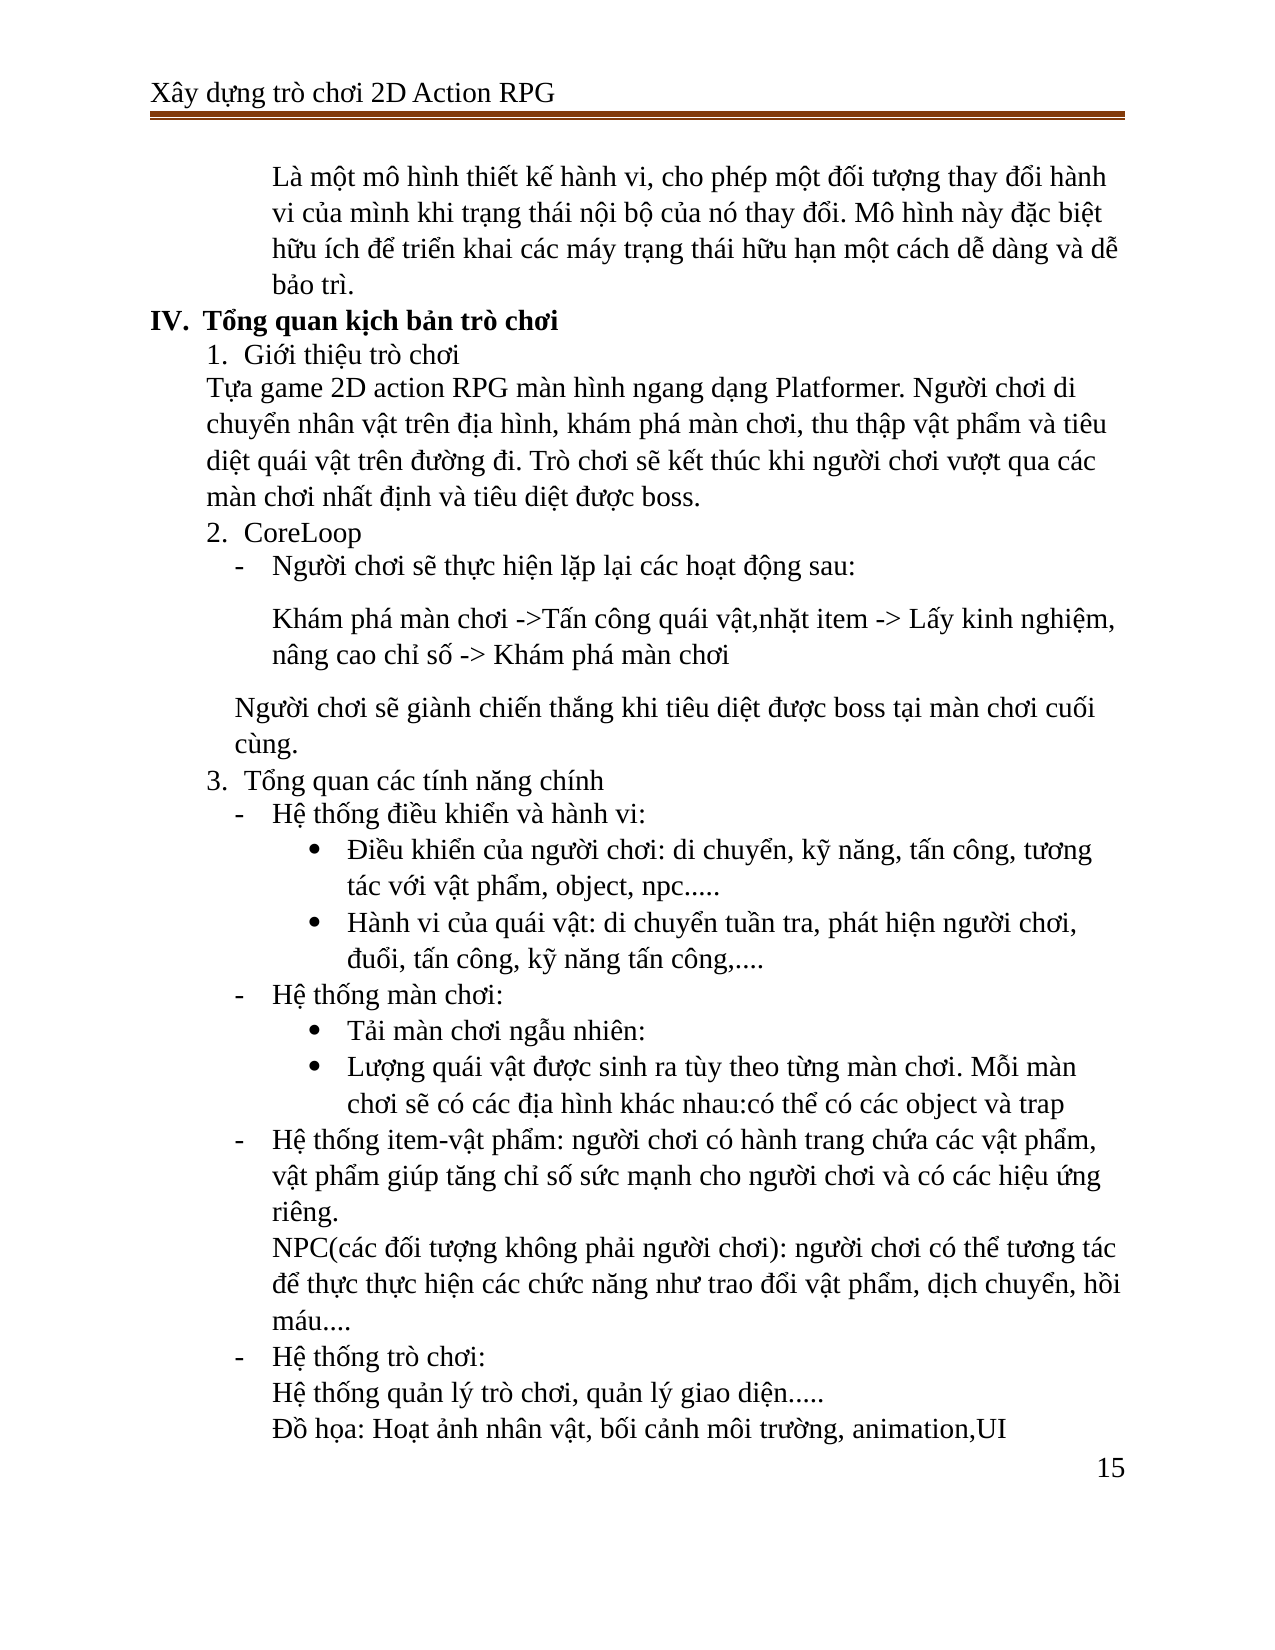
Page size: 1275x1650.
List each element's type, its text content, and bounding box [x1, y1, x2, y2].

list Người chơi sẽ thực hiện lặp lại các hoạt động sau: [234, 548, 1125, 582]
list Hệ thống trò chơi: [234, 1339, 1125, 1372]
text Người chơi sẽ giành chiến thắng khi tiêu diệt được boss tại màn chơi cuối cùng. [234, 690, 1125, 760]
list Giới thiệu trò chơi [206, 337, 1125, 370]
list Hệ thống item-vật phẩm: người chơi có hành trang chứa các vật phẩm, vật phẩm giúp tăng chỉ số sức mạnh cho người chơi và có các hiệu ứng riêng. [234, 1122, 1125, 1228]
list Điều khiển của người chơi: di chuyển, kỹ năng, tấn công, tương tác với vật phẩm, object, npc..... [309, 832, 1125, 902]
list Tổng quan các tính năng chính [206, 763, 1125, 796]
text Tựa game 2D action RPG màn hình ngang dạng Platformer. Người chơi di chuyển nhân vật trên địa hình, khám phá màn chơi, thu thập vật phẩm và tiêu diệt quái vật trên đường đi. Trò chơi sẽ kết thúc khi người chơi vượt qua các màn chơi nhất định và tiêu diệt được boss. [206, 370, 1125, 512]
list Hệ thống điều khiển và hành vi: [234, 796, 1125, 830]
list Tổng quan kịch bản trò chơi [150, 303, 1125, 337]
list Tải màn chơi ngẫu nhiên: [309, 1013, 1125, 1047]
list Đồ họa: Hoạt ảnh nhân vật, bối cảnh môi trường, animation,UI [272, 1411, 1125, 1444]
list Hệ thống quản lý trò chơi, quản lý giao diện..... [272, 1375, 1125, 1408]
list Hệ thống màn chơi: [234, 977, 1125, 1011]
list Lượng quái vật được sinh ra tùy theo từng màn chơi. Mỗi màn chơi sẽ có các địa hình khác nhau:có thể có các object và trap [309, 1049, 1125, 1119]
list NPC(các đối tượng không phải người chơi): người chơi có thể tương tác để thực thực hiện các chức năng như trao đổi vật phẩm, dịch chuyển, hồi máu.... [272, 1230, 1125, 1336]
list Là một mô hình thiết kế hành vi, cho phép một đối tượng thay đổi hành vi của mình khi trạng thái nội bộ của nó thay đổi. Mô hình này đặc biệt hữu ích để triển khai các máy trạng thái hữu hạn một cách dễ dàng và dễ bảo trì. [272, 159, 1125, 301]
list CoreLoop [206, 515, 1125, 548]
text Khám phá màn chơi ->Tấn công quái vật,nhặt item -> Lấy kinh nghiệm, nâng cao chỉ số -> Khám phá màn chơi [272, 601, 1125, 671]
list Hành vi của quái vật: di chuyển tuần tra, phát hiện người chơi, đuổi, tấn công, kỹ năng tấn công,.... [309, 905, 1125, 974]
